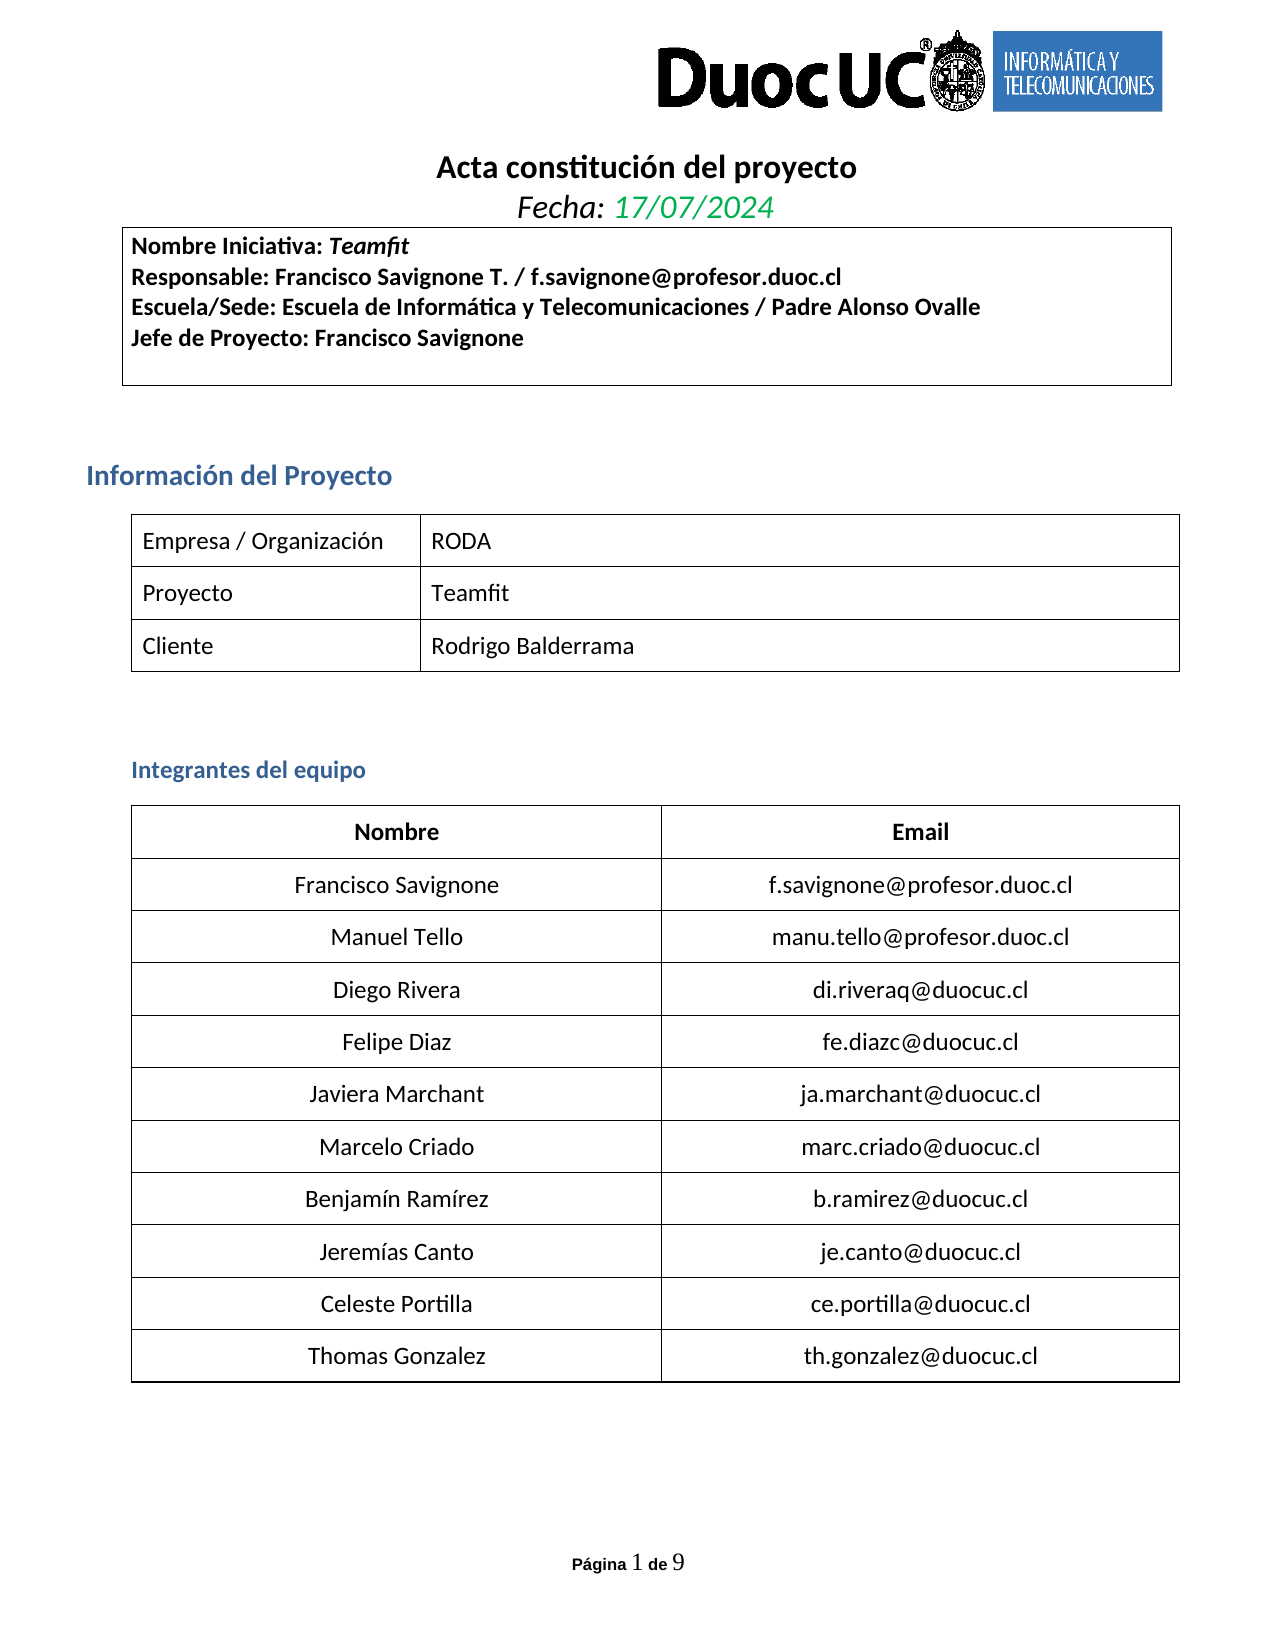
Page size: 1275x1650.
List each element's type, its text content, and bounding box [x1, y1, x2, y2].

table_cell Cliente [132, 620, 420, 671]
table_cell b.ramirez@duocuc.cl [662, 1173, 1179, 1224]
table_cell Felipe Diaz [132, 1016, 661, 1067]
table_cell Benjamín Ramírez [132, 1173, 661, 1224]
text Responsable: Francisco Savignone T. / f.savignone@profesor.duoc.cl [131, 261, 1162, 291]
table_header Email [662, 806, 1179, 857]
table_header RODA [421, 515, 1179, 566]
table_cell di.riveraq@duocuc.cl [662, 963, 1179, 1015]
table_cell Rodrigo Balderrama [421, 620, 1179, 671]
text Escuela/Sede: Escuela de Informática y Telecomunicaciones / Padre Alonso Ovalle [131, 291, 1162, 322]
table_header Nombre [132, 806, 661, 857]
text Información del Proyecto [86, 457, 1162, 493]
text Acta constitución del proyecto [131, 146, 1162, 186]
table_cell f.savignone@profesor.duoc.cl [662, 859, 1179, 910]
text Integrantes del equipo [131, 754, 1162, 784]
table_cell Marcelo Criado [132, 1121, 661, 1172]
table_cell fe.diazc@duocuc.cl [662, 1016, 1179, 1067]
text Nombre Iniciativa: Teamfit [123, 228, 1171, 261]
table_cell Teamfit [421, 567, 1179, 618]
table_cell Javiera Marchant [132, 1068, 661, 1119]
table_cell Diego Rivera [132, 963, 661, 1015]
table_cell Francisco Savignone [132, 859, 661, 910]
table_header Empresa / Organización [132, 515, 420, 566]
text Fecha: 17/07/2024 [131, 186, 1162, 227]
table_cell manu.tello@profesor.duoc.cl [662, 911, 1179, 962]
table_cell marc.criado@duocuc.cl [662, 1121, 1179, 1172]
text Jefe de Proyecto: Francisco Savignone [131, 322, 1162, 352]
table_cell Proyecto [132, 567, 420, 618]
table_cell ce.portilla@duocuc.cl [662, 1278, 1179, 1329]
table_cell Manuel Tello [132, 911, 661, 962]
table_cell Celeste Portilla [132, 1278, 661, 1329]
table_cell Thomas Gonzalez [132, 1330, 661, 1381]
table_cell Jeremías Canto [132, 1225, 661, 1277]
table_cell je.canto@duocuc.cl [662, 1225, 1179, 1277]
table_cell ja.marchant@duocuc.cl [662, 1068, 1179, 1119]
table_cell th.gonzalez@duocuc.cl [662, 1330, 1179, 1381]
picture [658, 30, 1163, 112]
